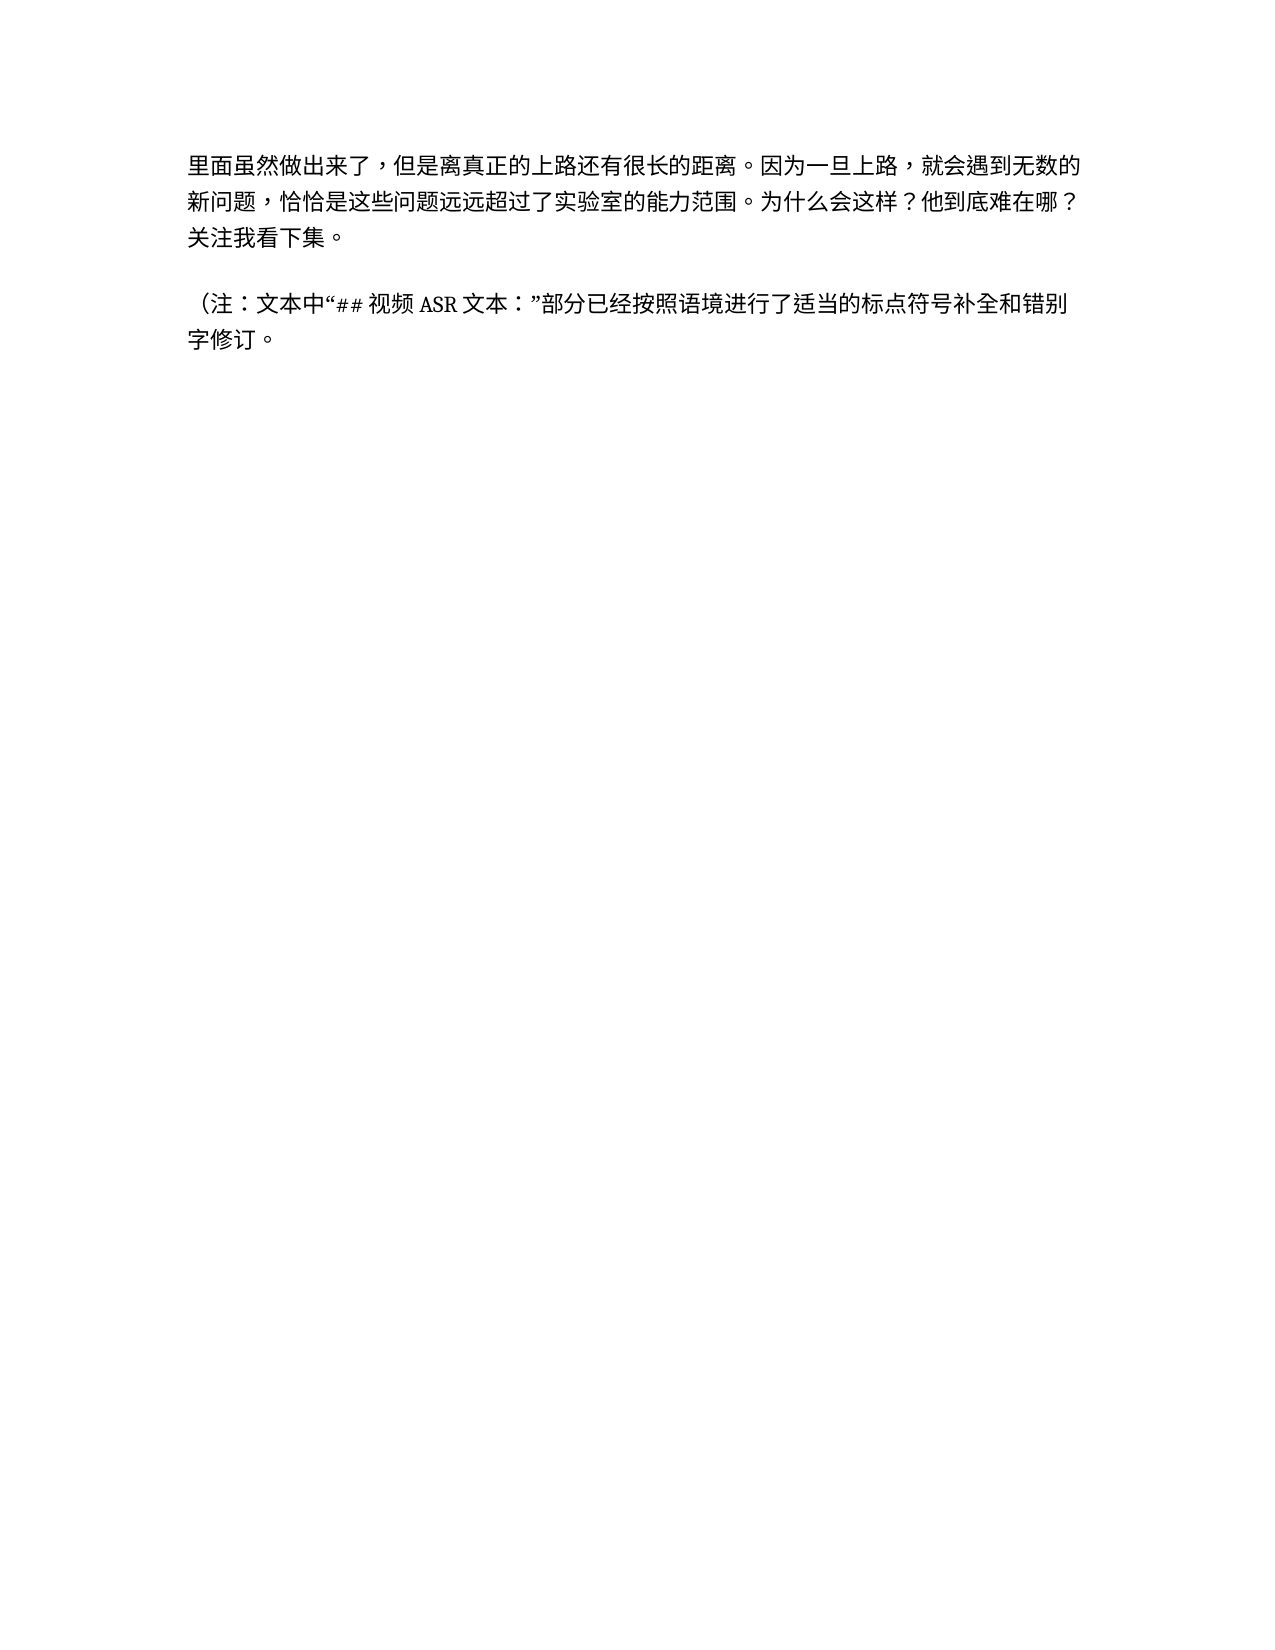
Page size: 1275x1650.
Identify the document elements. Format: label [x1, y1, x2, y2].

text [187, 150, 1087, 355]
